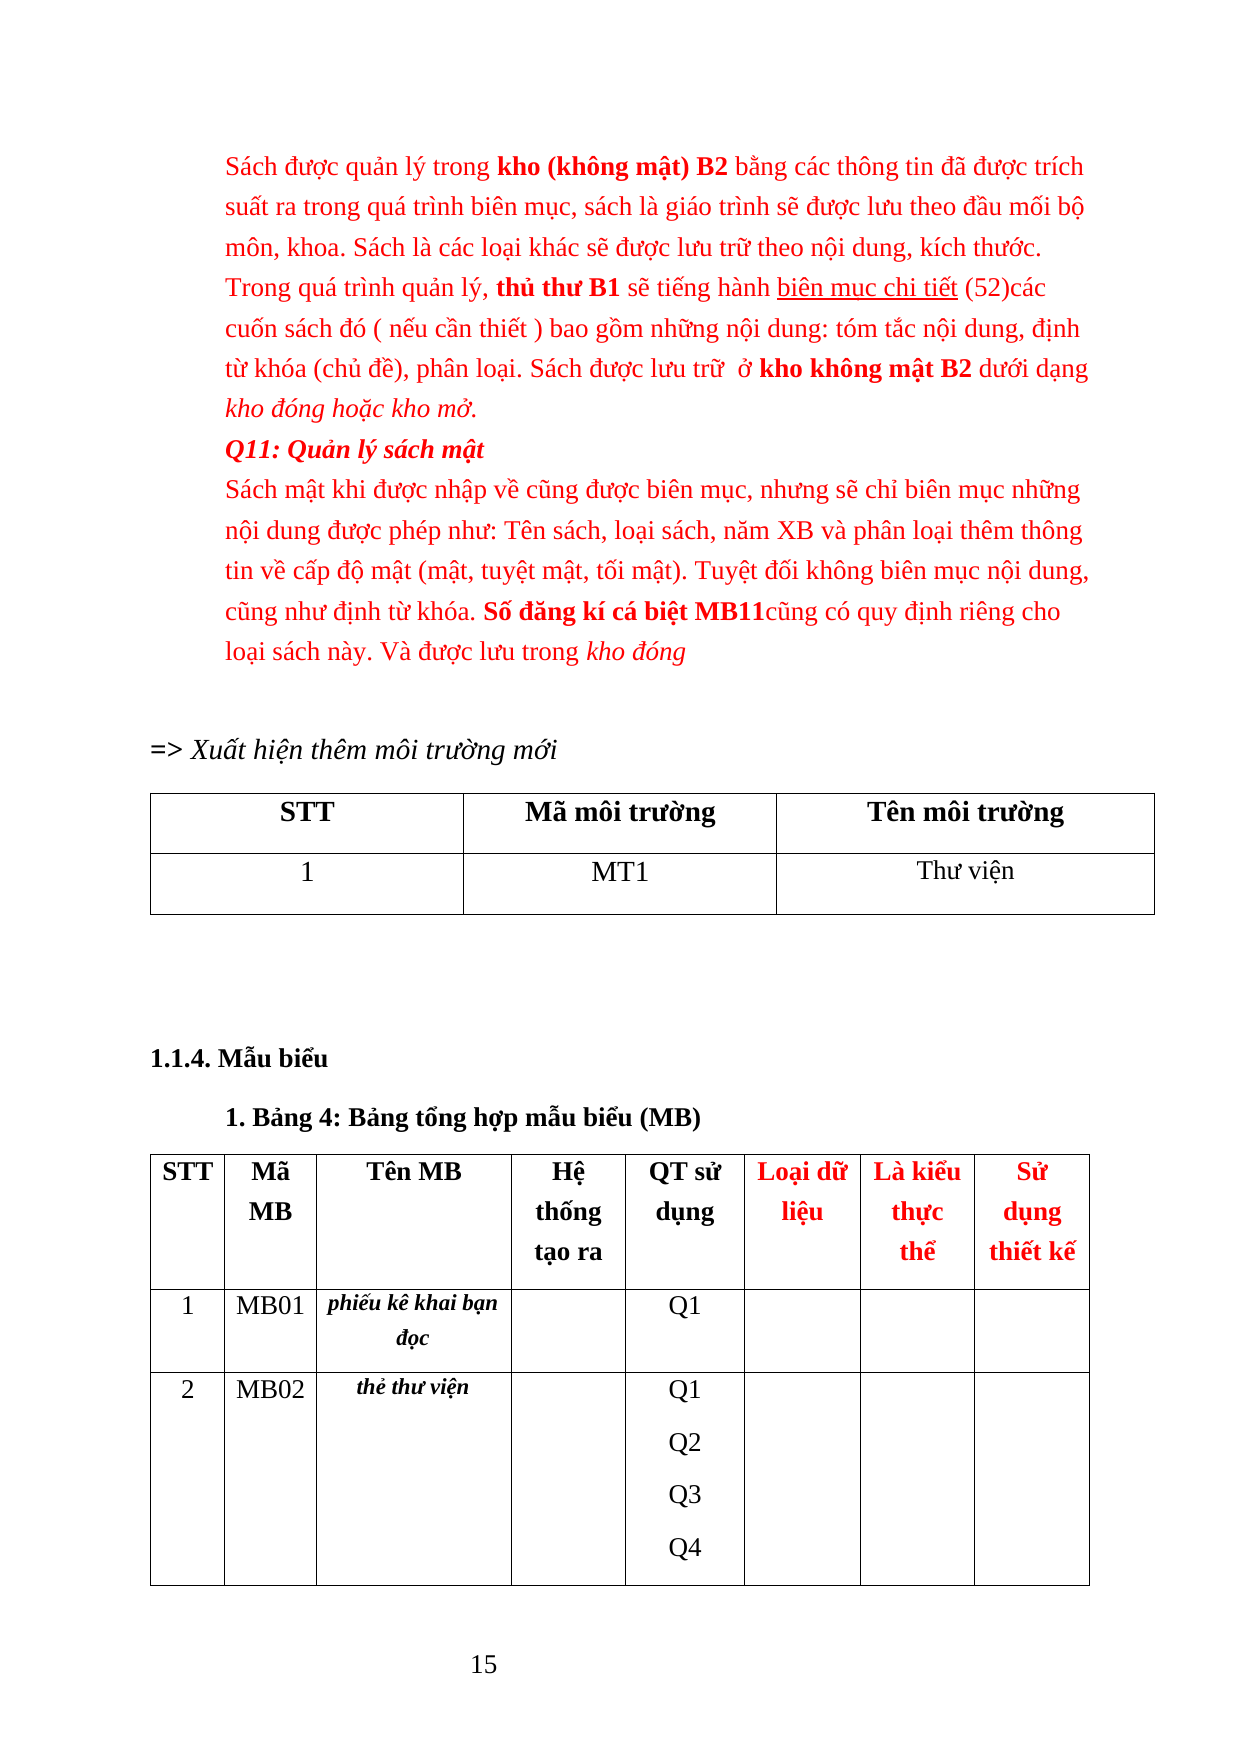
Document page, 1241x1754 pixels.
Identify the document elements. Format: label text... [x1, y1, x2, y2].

table_header Là kiểu thực thể [861, 1155, 974, 1288]
list Sách được quản lý trong kho (không mật) B2 bằng các thông tin đã được trích suất ra trong quá trình biên mục, sách là giáo trình sẽ được lưu theo đầu mối bộ môn, khoa. Sách là các loại khác sẽ được lưu trữ theo nội dung, kích thước. [225, 150, 1090, 262]
table_cell [745, 1290, 860, 1372]
table_cell phiếu kê khai bạn đọc [317, 1290, 511, 1372]
table_header STT [151, 794, 463, 853]
table_cell [975, 1373, 1089, 1584]
table_cell thẻ thư viện [317, 1373, 511, 1584]
table_cell MB02 [225, 1373, 316, 1584]
table_header Mã môi trường [464, 794, 776, 853]
subtitle Mẫu biểu [150, 1042, 1090, 1074]
table_cell Thư viện [777, 854, 1154, 914]
table_cell 1 [151, 1290, 224, 1372]
table_header QT sử dụng [626, 1155, 744, 1288]
table_cell [861, 1290, 974, 1372]
list Q11: Quản lý sách mật [225, 433, 1090, 464]
text => Xuất hiện thêm môi trường mới [150, 732, 1090, 766]
table_cell Q1 Q2 Q3 Q4 Q5 [626, 1373, 744, 1584]
table_cell MT1 [464, 854, 776, 914]
table_cell [975, 1290, 1089, 1372]
table_cell MB01 [225, 1290, 316, 1372]
table_cell [745, 1373, 860, 1584]
table_cell [512, 1290, 625, 1372]
table_cell Q1 [626, 1290, 744, 1372]
table_cell [512, 1373, 625, 1584]
table_cell [861, 1373, 974, 1584]
table_header Tên MB [317, 1155, 511, 1288]
table_cell 2 [151, 1373, 224, 1584]
list Bảng 4: Bảng tổng hợp mẫu biểu (MB) [225, 1101, 1090, 1132]
table_header Tên môi trường [777, 794, 1154, 853]
table_header Mã MB [225, 1155, 316, 1288]
table_header Loại dữ liệu [745, 1155, 860, 1288]
list Sách mật khi được nhập về cũng được biên mục, nhưng sẽ chỉ biên mục những nội dung được phép như: Tên sách, loại sách, năm XB và phân loại thêm thông tin về cấp độ mật (mật, tuyệt mật, tối mật). Tuyệt đối không biên mục nội dung, cũng như định từ khóa. Số đăng kí cá biệt MB11cũng có quy định riêng cho loại sách này. Và được lưu trong kho đóng [225, 473, 1090, 666]
table_header STT [151, 1155, 224, 1288]
list Trong quá trình quản lý, thủ thư B1 sẽ tiếng hành biên mục chi tiết (52)các cuốn sách đó ( nếu cần thiết ) bao gồm những nội dung: tóm tắc nội dung, định từ khóa (chủ đề), phân loại. Sách được lưu trữ ở kho không mật B2 dưới dạng kho đóng hoặc kho mở. [225, 271, 1090, 424]
table_header Hệ thống tạo ra [512, 1155, 625, 1288]
table_header Sử dụng thiết kế [975, 1155, 1089, 1288]
table_cell 1 [151, 854, 463, 914]
